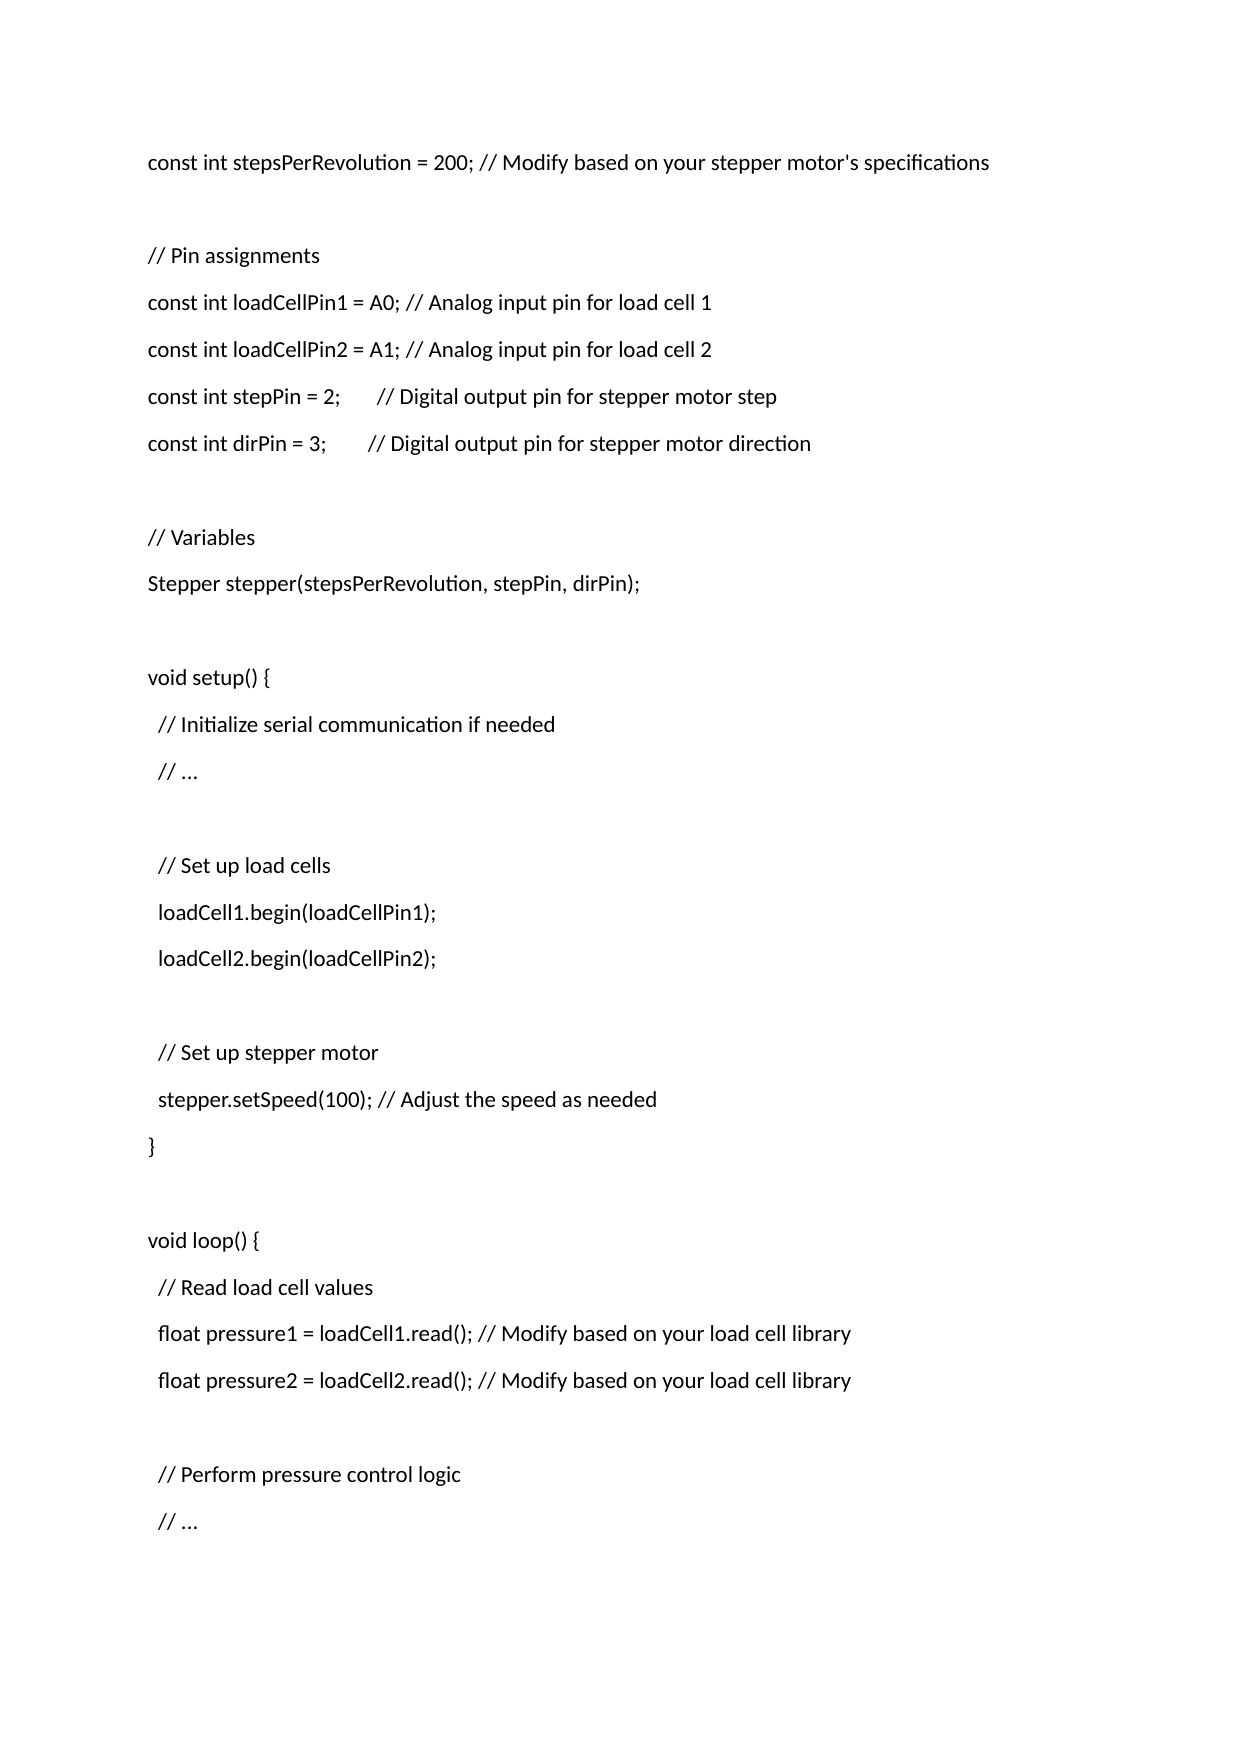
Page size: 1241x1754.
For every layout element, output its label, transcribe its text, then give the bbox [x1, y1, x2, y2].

text // Set up stepper motor [148, 1038, 1093, 1066]
text // ... [148, 757, 1093, 785]
text void setup() { [148, 663, 1093, 691]
text // ... [148, 1507, 1093, 1535]
text stepper.setSpeed(100); // Adjust the speed as needed [148, 1085, 1093, 1113]
text void loop() { [148, 1226, 1093, 1254]
text const int stepPin = 2; // Digital output pin for stepper motor step [148, 382, 1093, 410]
text Stepper stepper(stepsPerRevolution, stepPin, dirPin); [148, 569, 1093, 597]
text loadCell1.begin(loadCellPin1); [148, 898, 1093, 926]
text // Perform pressure control logic [148, 1460, 1093, 1488]
text loadCell2.begin(loadCellPin2); [148, 944, 1093, 972]
text // Variables [148, 523, 1093, 551]
text float pressure1 = loadCell1.read(); // Modify based on your load cell library [148, 1319, 1093, 1347]
text // Read load cell values [148, 1273, 1093, 1301]
text const int loadCellPin1 = A0; // Analog input pin for load cell 1 [148, 288, 1093, 316]
text } [148, 1132, 1093, 1160]
text // Set up load cells [148, 851, 1093, 879]
text const int loadCellPin2 = A1; // Analog input pin for load cell 2 [148, 335, 1093, 363]
text // Pin assignments [148, 241, 1093, 269]
text const int stepsPerRevolution = 200; // Modify based on your stepper motor's specifications [148, 148, 1093, 176]
text const int dirPin = 3; // Digital output pin for stepper motor direction [148, 429, 1093, 457]
text float pressure2 = loadCell2.read(); // Modify based on your load cell library [148, 1366, 1093, 1394]
text // Initialize serial communication if needed [148, 710, 1093, 738]
